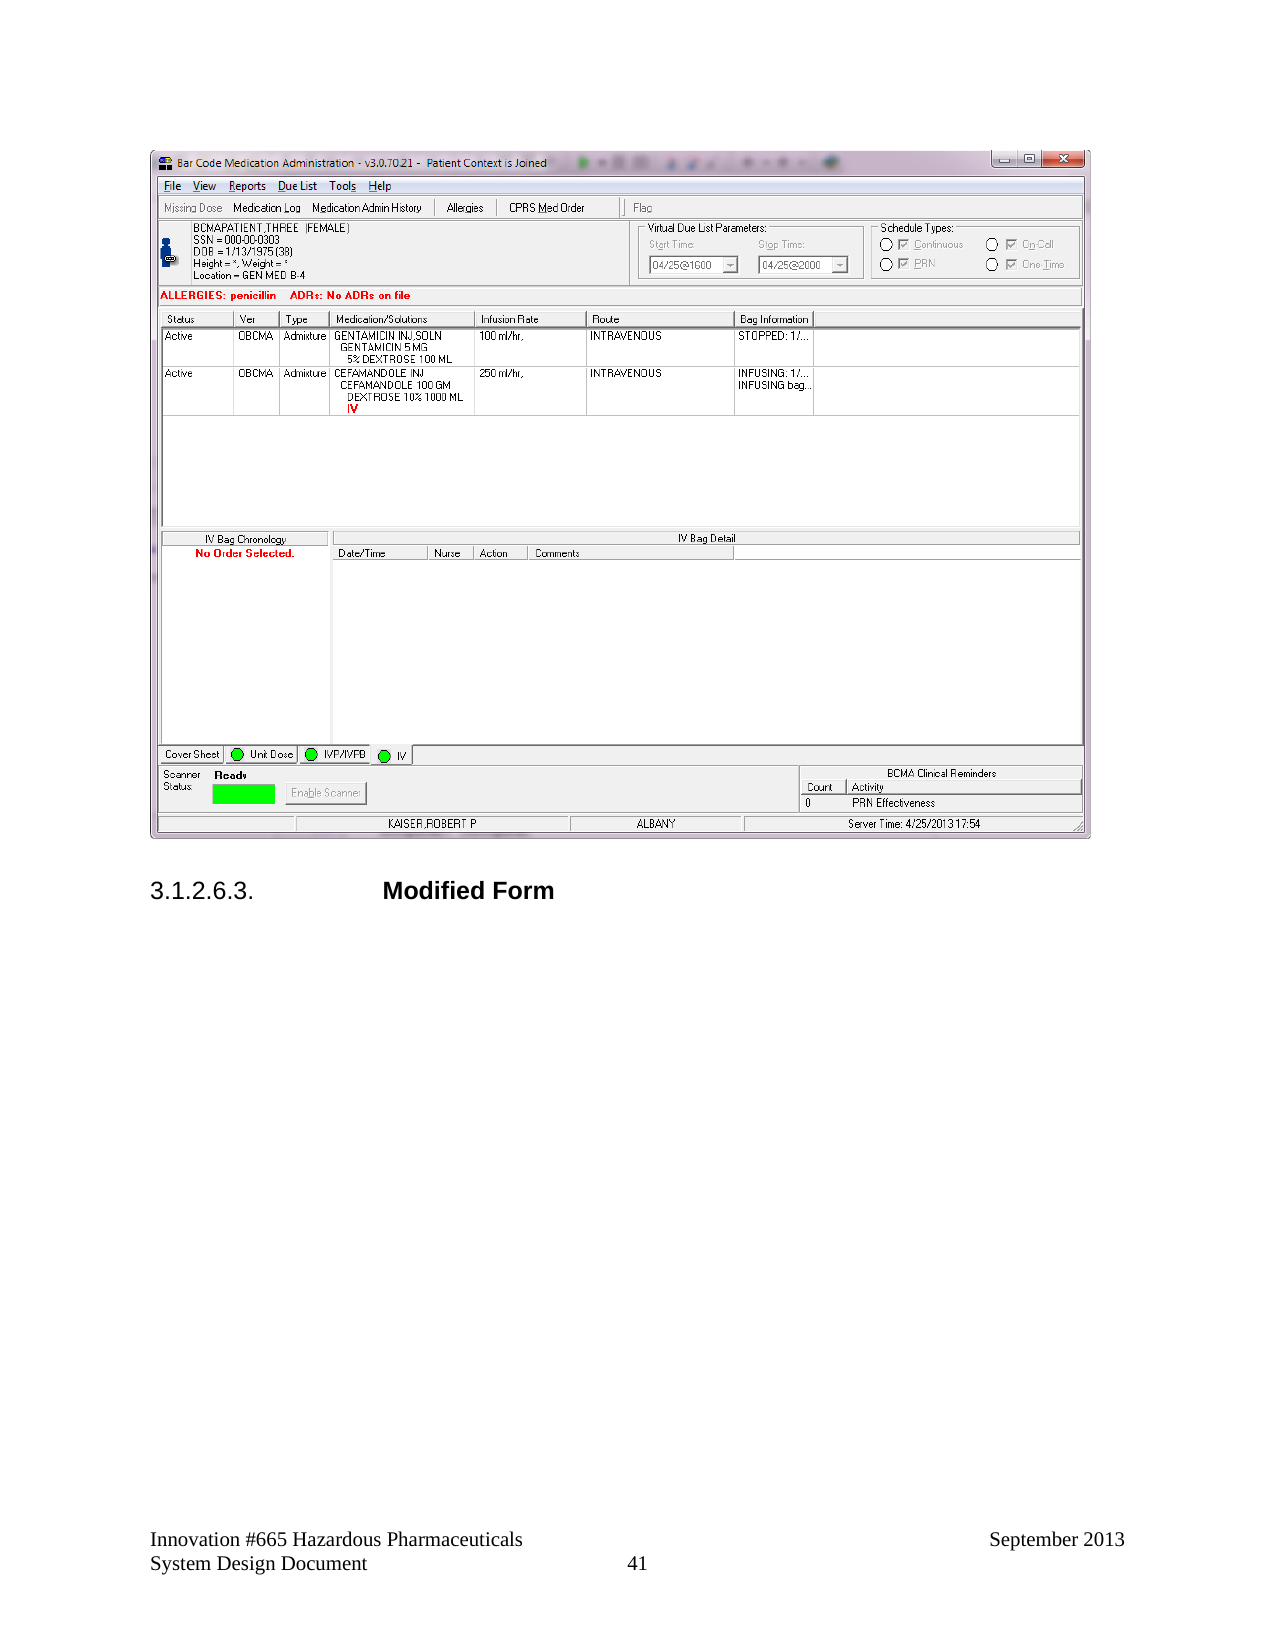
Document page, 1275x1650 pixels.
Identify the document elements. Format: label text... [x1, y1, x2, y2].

picture [150, 150, 1091, 839]
subtitle Modified Form [150, 876, 1125, 905]
